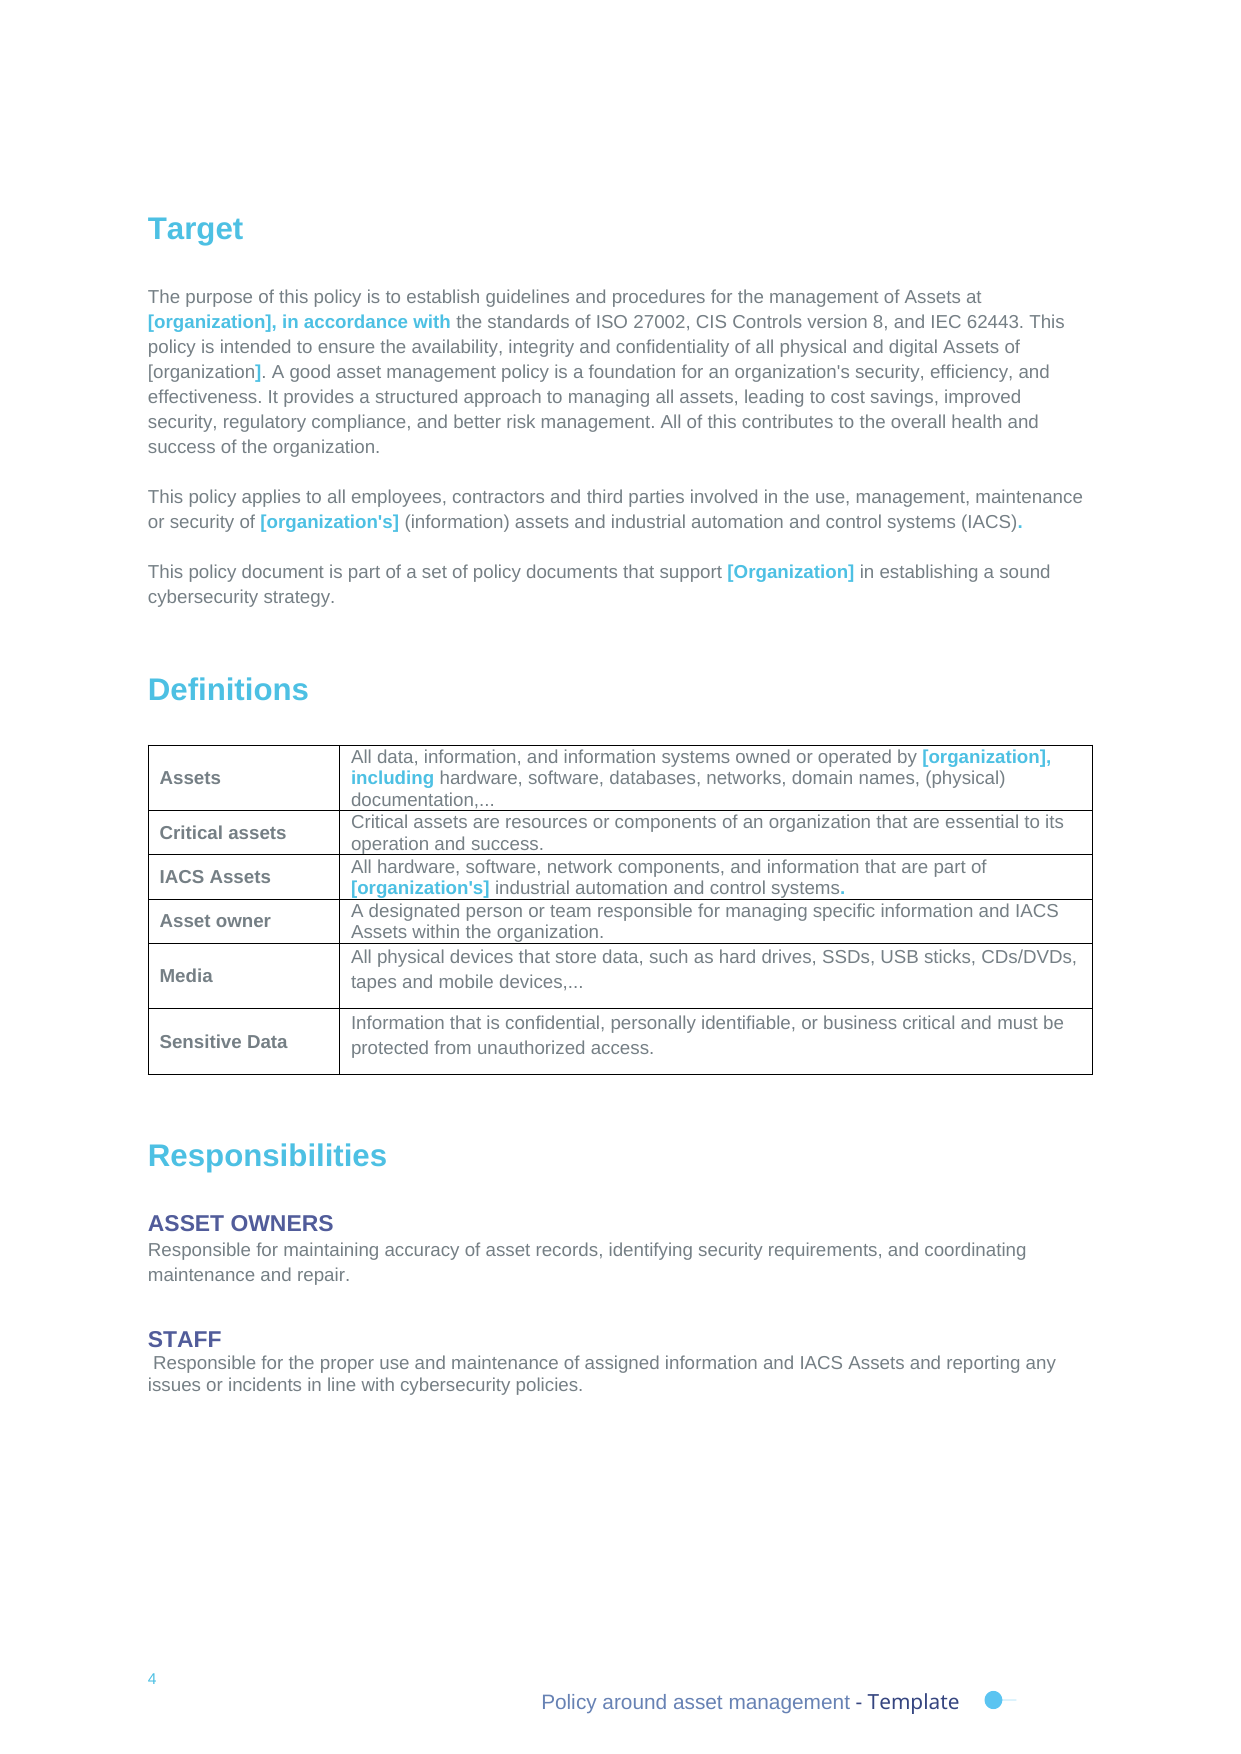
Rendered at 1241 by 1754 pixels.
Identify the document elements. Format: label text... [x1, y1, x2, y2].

subtitle Definitions [148, 671, 1093, 707]
picture [981, 1690, 1020, 1710]
list The purpose of this policy is to establish guidelines and procedures for the management of Assets at [organization], in accordance with the standards of ISO 27002, CIS Controls version 8, and IEC 62443. This policy is intended to ensure the availability, integrity and confidentiality of all physical and digital Assets of [organization]. A good asset management policy is a foundation for an organization's security, efficiency, and effectiveness. It provides a structured approach to managing all assets, leading to cost savings, improved security, regulatory compliance, and better risk management. All of this contributes to the overall health and success of the organization. [148, 283, 1093, 458]
table_cell Asset owner [149, 900, 339, 943]
table_cell All physical devices that store data, such as hard drives, SSDs, USB sticks, CDs/DVDs, tapes and mobile devices,... [340, 944, 1092, 1008]
list Asset Owners Responsible for maintaining accuracy of asset records, identifying security requirements, and coordinating maintenance and repair. [148, 1211, 1093, 1286]
table_cell A designated person or team responsible for managing specific information and IACS Assets within the organization. [340, 900, 1092, 943]
subtitle Responsibilities [148, 1137, 1093, 1173]
table_header All data, information, and information systems owned or operated by [organization], including hardware, software, databases, networks, domain names, (physical) documentation,... [340, 746, 1092, 810]
table_cell Sensitive Data [149, 1009, 339, 1074]
subtitle Target [148, 210, 1093, 246]
list This policy document is part of a set of policy documents that support [Organization] in establishing a sound cybersecurity strategy. [148, 558, 1093, 608]
table_cell Information that is confidential, personally identifiable, or business critical and must be protected from unauthorized access. [340, 1009, 1092, 1074]
text Staff Responsible for the proper use and maintenance of assigned information and IACS Assets and reporting any issues or incidents in line with cybersecurity policies. [148, 1326, 1093, 1395]
list This policy applies to all employees, contractors and third parties involved in the use, management, maintenance or security of [organization's] (information) assets and industrial automation and control systems (IACS). [148, 483, 1093, 533]
table_cell Media [149, 944, 339, 1008]
table_cell IACS Assets [149, 855, 339, 898]
table_cell Critical assets [149, 811, 339, 854]
table_cell All hardware, software, network components, and information that are part of [organization's] industrial automation and control systems. [340, 855, 1092, 898]
table_header Assets [149, 746, 339, 810]
table_cell Critical assets are resources or components of an organization that are essential to its operation and success. [340, 811, 1092, 854]
